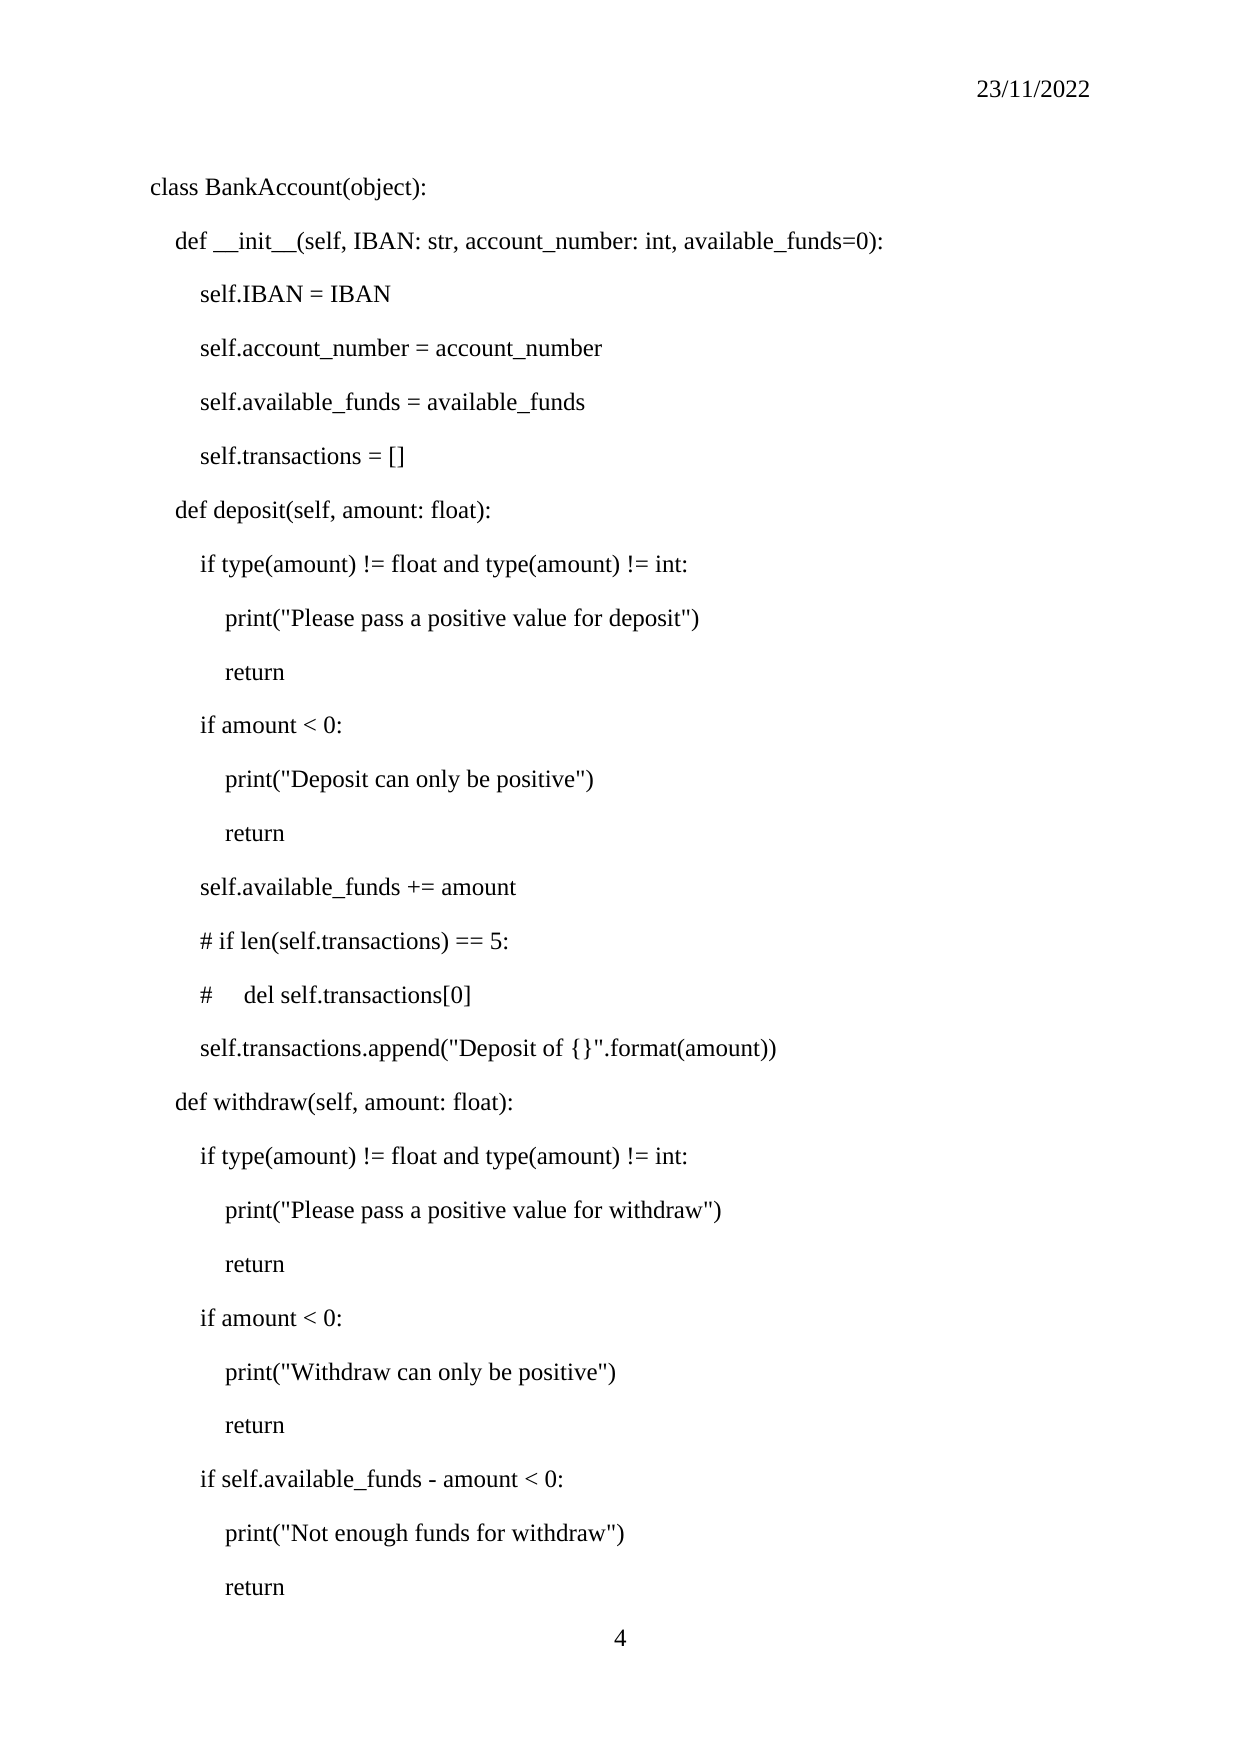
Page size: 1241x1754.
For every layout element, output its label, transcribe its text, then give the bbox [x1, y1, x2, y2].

text return [150, 1411, 1090, 1439]
text # del self.transactions[0] [150, 980, 1090, 1008]
text return [150, 1572, 1090, 1601]
text self.IBAN = IBAN [150, 279, 1090, 308]
text def __init__(self, IBAN: str, account_number: int, available_funds=0): [150, 226, 1090, 254]
text if type(amount) != float and type(amount) != int: [150, 1141, 1090, 1170]
text return [150, 657, 1090, 685]
text self.available_funds = available_funds [150, 387, 1090, 416]
text print("Please pass a positive value for deposit") [150, 603, 1090, 631]
text print("Please pass a positive value for withdraw") [150, 1195, 1090, 1224]
text if amount < 0: [150, 1303, 1090, 1332]
text # if len(self.transactions) == 5: [150, 926, 1090, 954]
text if amount < 0: [150, 710, 1090, 739]
text def withdraw(self, amount: float): [150, 1087, 1090, 1116]
text self.transactions = [] [150, 441, 1090, 470]
text self.account_number = account_number [150, 333, 1090, 362]
text if self.available_funds - amount < 0: [150, 1464, 1090, 1493]
text print("Not enough funds for withdraw") [150, 1518, 1090, 1547]
text self.available_funds += amount [150, 872, 1090, 901]
text print("Withdraw can only be positive") [150, 1357, 1090, 1385]
text self.transactions.append("Deposit of {}".format(amount)) [150, 1033, 1090, 1062]
text return [150, 1249, 1090, 1278]
text print("Deposit can only be positive") [150, 764, 1090, 793]
text class BankAccount(object): [150, 172, 1090, 201]
text if type(amount) != float and type(amount) != int: [150, 549, 1090, 578]
text return [150, 818, 1090, 847]
text def deposit(self, amount: float): [150, 495, 1090, 524]
